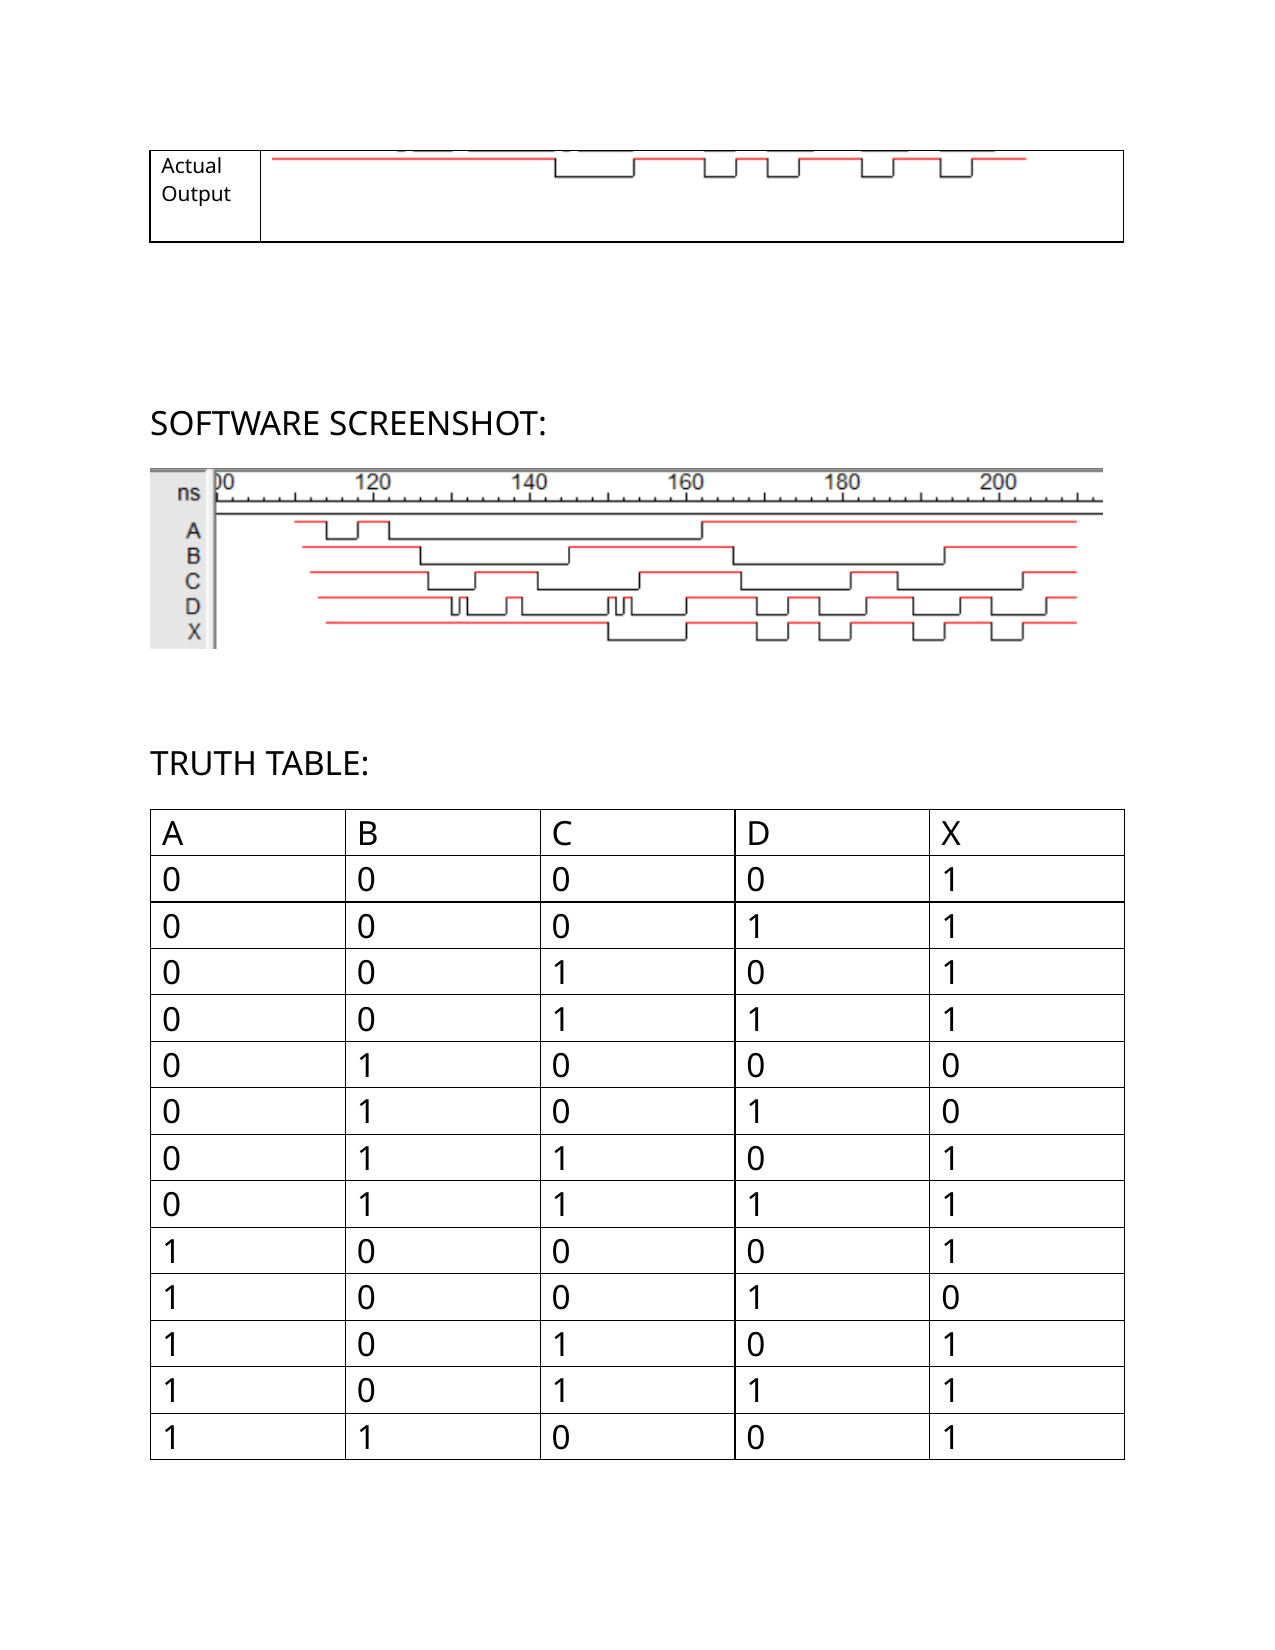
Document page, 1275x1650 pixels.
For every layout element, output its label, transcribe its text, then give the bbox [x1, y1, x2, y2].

table_cell 0 [346, 1228, 540, 1273]
table_cell 1 [736, 1088, 929, 1134]
table_cell 0 [346, 995, 540, 1041]
table_cell 0 [541, 1414, 734, 1459]
table_cell 0 [151, 1135, 345, 1180]
table_cell 1 [541, 1367, 734, 1412]
table_cell 0 [151, 856, 345, 901]
table_cell 0 [541, 1088, 734, 1134]
table_cell 0 [541, 1274, 734, 1319]
table_cell 1 [736, 1274, 929, 1319]
table_cell 0 [346, 1367, 540, 1412]
table_cell 1 [541, 995, 734, 1041]
table_cell 1 [346, 1181, 540, 1227]
table_header B [346, 810, 540, 855]
table_cell 0 [736, 1414, 929, 1459]
table_cell 1 [930, 949, 1124, 994]
table_cell 1 [541, 1135, 734, 1180]
table_cell 1 [736, 995, 929, 1041]
table_cell 1 [930, 995, 1124, 1041]
table_cell 1 [736, 1367, 929, 1412]
table_cell 1 [930, 1414, 1124, 1459]
table_cell 0 [930, 1042, 1124, 1087]
table_cell 1 [346, 1414, 540, 1459]
table_header X [930, 810, 1124, 855]
table_cell 1 [930, 856, 1124, 901]
table_cell 0 [346, 856, 540, 901]
table_cell 0 [346, 1321, 540, 1366]
table_cell 1 [151, 1367, 345, 1412]
table_cell 1 [151, 1414, 345, 1459]
table_cell 0 [541, 1042, 734, 1087]
table_cell 1 [930, 1321, 1124, 1366]
table_cell 1 [930, 1228, 1124, 1273]
table_cell 0 [736, 1228, 929, 1273]
table_cell 0 [151, 1181, 345, 1227]
table_cell 1 [736, 903, 929, 948]
table_cell 1 [541, 1321, 734, 1366]
table_cell Actual Output [151, 151, 260, 241]
table_cell 0 [541, 903, 734, 948]
table_cell 0 [346, 949, 540, 994]
table_cell 1 [151, 1274, 345, 1319]
table_cell 1 [541, 1181, 734, 1227]
text TRUTH TABLE: [150, 740, 1125, 785]
table_cell 0 [151, 1042, 345, 1087]
table_cell 0 [930, 1274, 1124, 1319]
table_cell 1 [930, 1181, 1124, 1227]
table_header D [736, 810, 929, 855]
table_cell 0 [151, 903, 345, 948]
table_cell 1 [151, 1321, 345, 1366]
table_cell 1 [930, 1135, 1124, 1180]
table_cell 0 [151, 949, 345, 994]
table_cell 0 [151, 995, 345, 1041]
table_cell 1 [346, 1135, 540, 1180]
table_cell 1 [346, 1042, 540, 1087]
text SOFTWARE SCREENSHOT: [150, 400, 1125, 445]
table_cell 1 [736, 1181, 929, 1227]
table_cell 0 [541, 856, 734, 901]
table_cell 0 [736, 856, 929, 901]
table_header A [151, 810, 345, 855]
table_cell 1 [930, 903, 1124, 948]
table_cell 0 [736, 1321, 929, 1366]
table_cell 0 [736, 1135, 929, 1180]
table_cell 0 [541, 1228, 734, 1273]
table_cell 1 [930, 1367, 1124, 1412]
table_cell 0 [930, 1088, 1124, 1134]
table_cell [261, 151, 1123, 241]
table_cell 0 [736, 949, 929, 994]
table_cell 0 [736, 1042, 929, 1087]
table_cell 0 [151, 1088, 345, 1134]
table_cell 1 [541, 949, 734, 994]
table_cell 1 [151, 1228, 345, 1273]
table_header C [541, 810, 734, 855]
table_cell 0 [346, 1274, 540, 1319]
table_cell 1 [346, 1088, 540, 1134]
table_cell 0 [346, 903, 540, 948]
